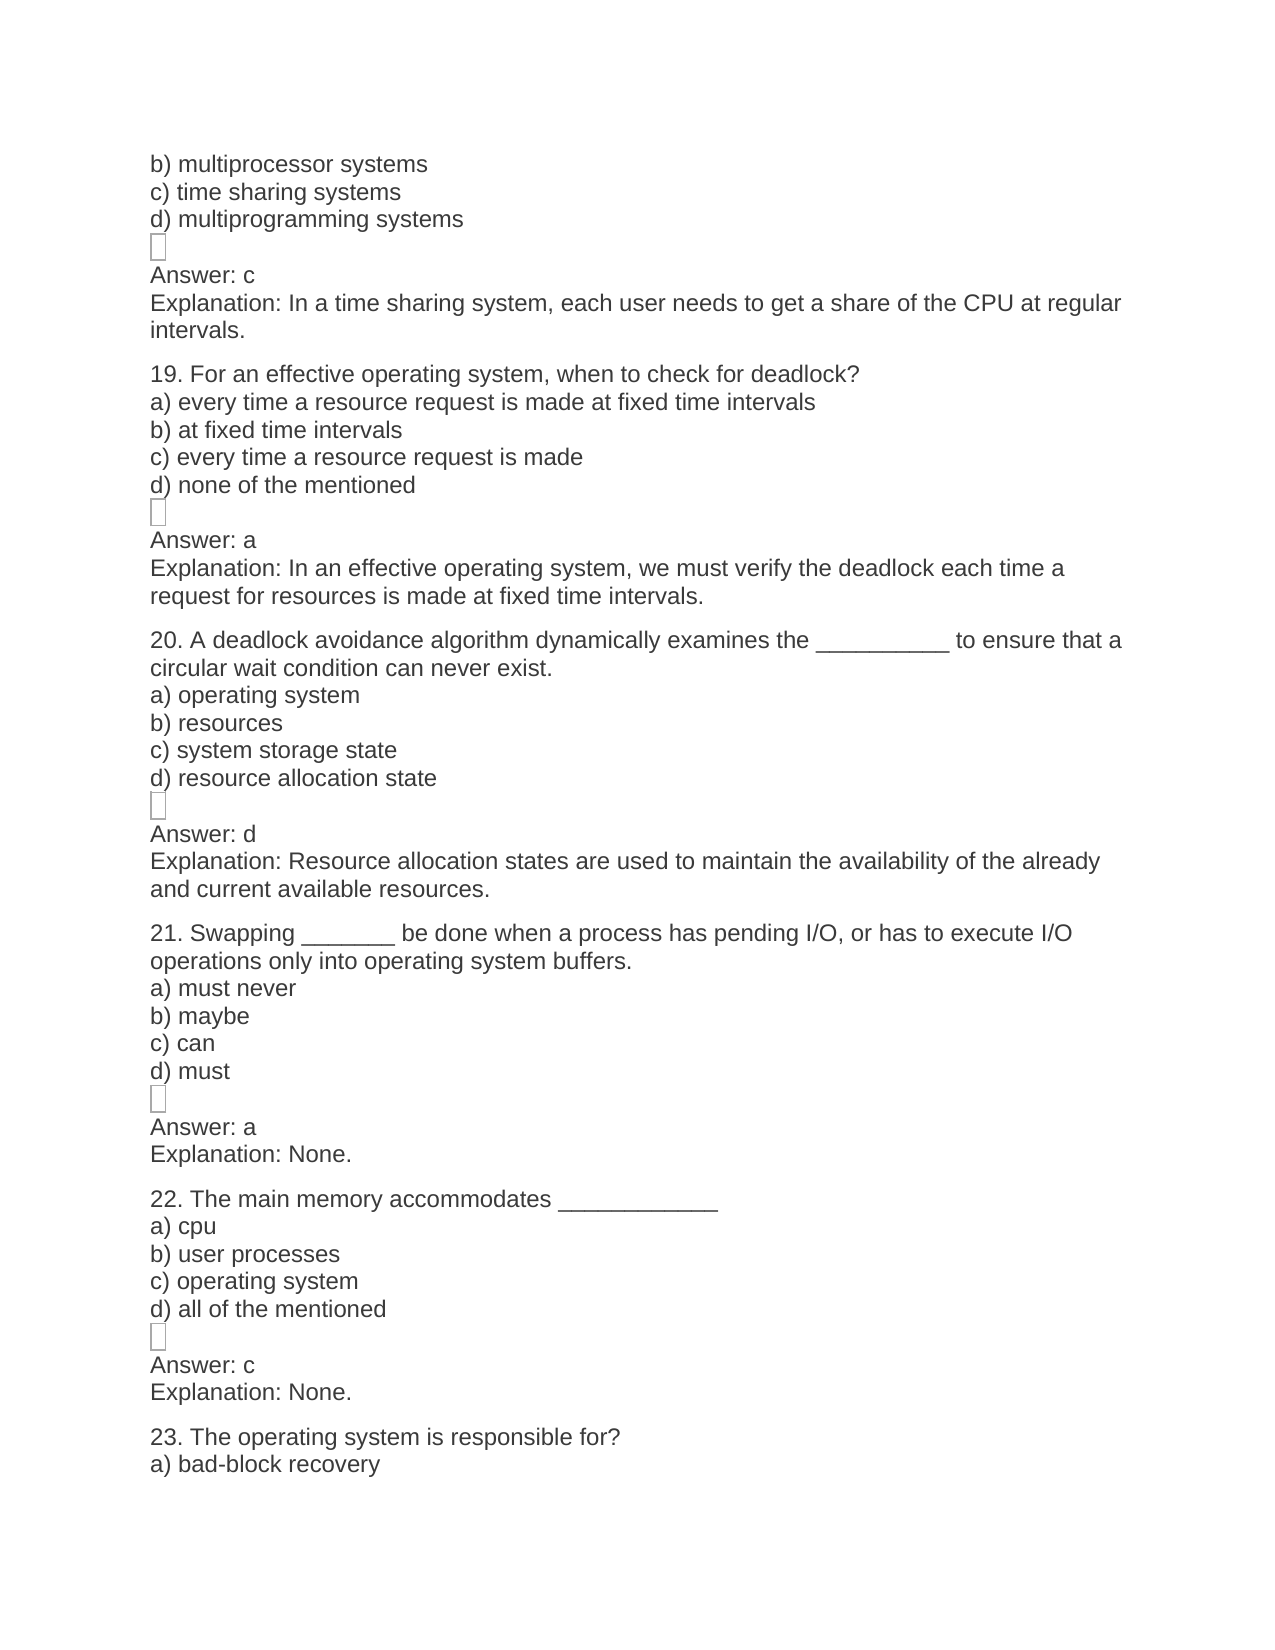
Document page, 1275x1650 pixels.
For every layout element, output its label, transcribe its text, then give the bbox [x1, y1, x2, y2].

text Answer: a Explanation: In an effective operating system, we must verify the deadlock each time a request for resources is made at fixed time intervals. [150, 526, 1125, 609]
text 21. Swapping _______ be done when a process has pending I/O, or has to execute I/O operations only into operating system buffers. a) must never b) maybe c) can d) must [150, 919, 1125, 1113]
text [150, 150, 1125, 261]
text 19. For an effective operating system, when to check for deadlock? a) every time a resource request is made at fixed time intervals b) at fixed time intervals c) every time a resource request is made d) none of the mentioned [150, 360, 1125, 526]
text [150, 1422, 1125, 1478]
text Answer: c Explanation: In a time sharing system, each user needs to get a share of the CPU at regular intervals. [150, 261, 1125, 344]
text Answer: d Explanation: Resource allocation states are used to maintain the availability of the already and current available resources. [150, 819, 1125, 902]
text Answer: c Explanation: None. [150, 1351, 1125, 1406]
text Answer: a Explanation: None. [150, 1113, 1125, 1168]
text 22. The main memory accommodates ____________ a) cpu b) user processes c) operating system d) all of the mentioned [150, 1184, 1125, 1351]
text 20. A deadlock avoidance algorithm dynamically examines the __________ to ensure that a circular wait condition can never exist. a) operating system b) resources c) system storage state d) resource allocation state [150, 626, 1125, 819]
